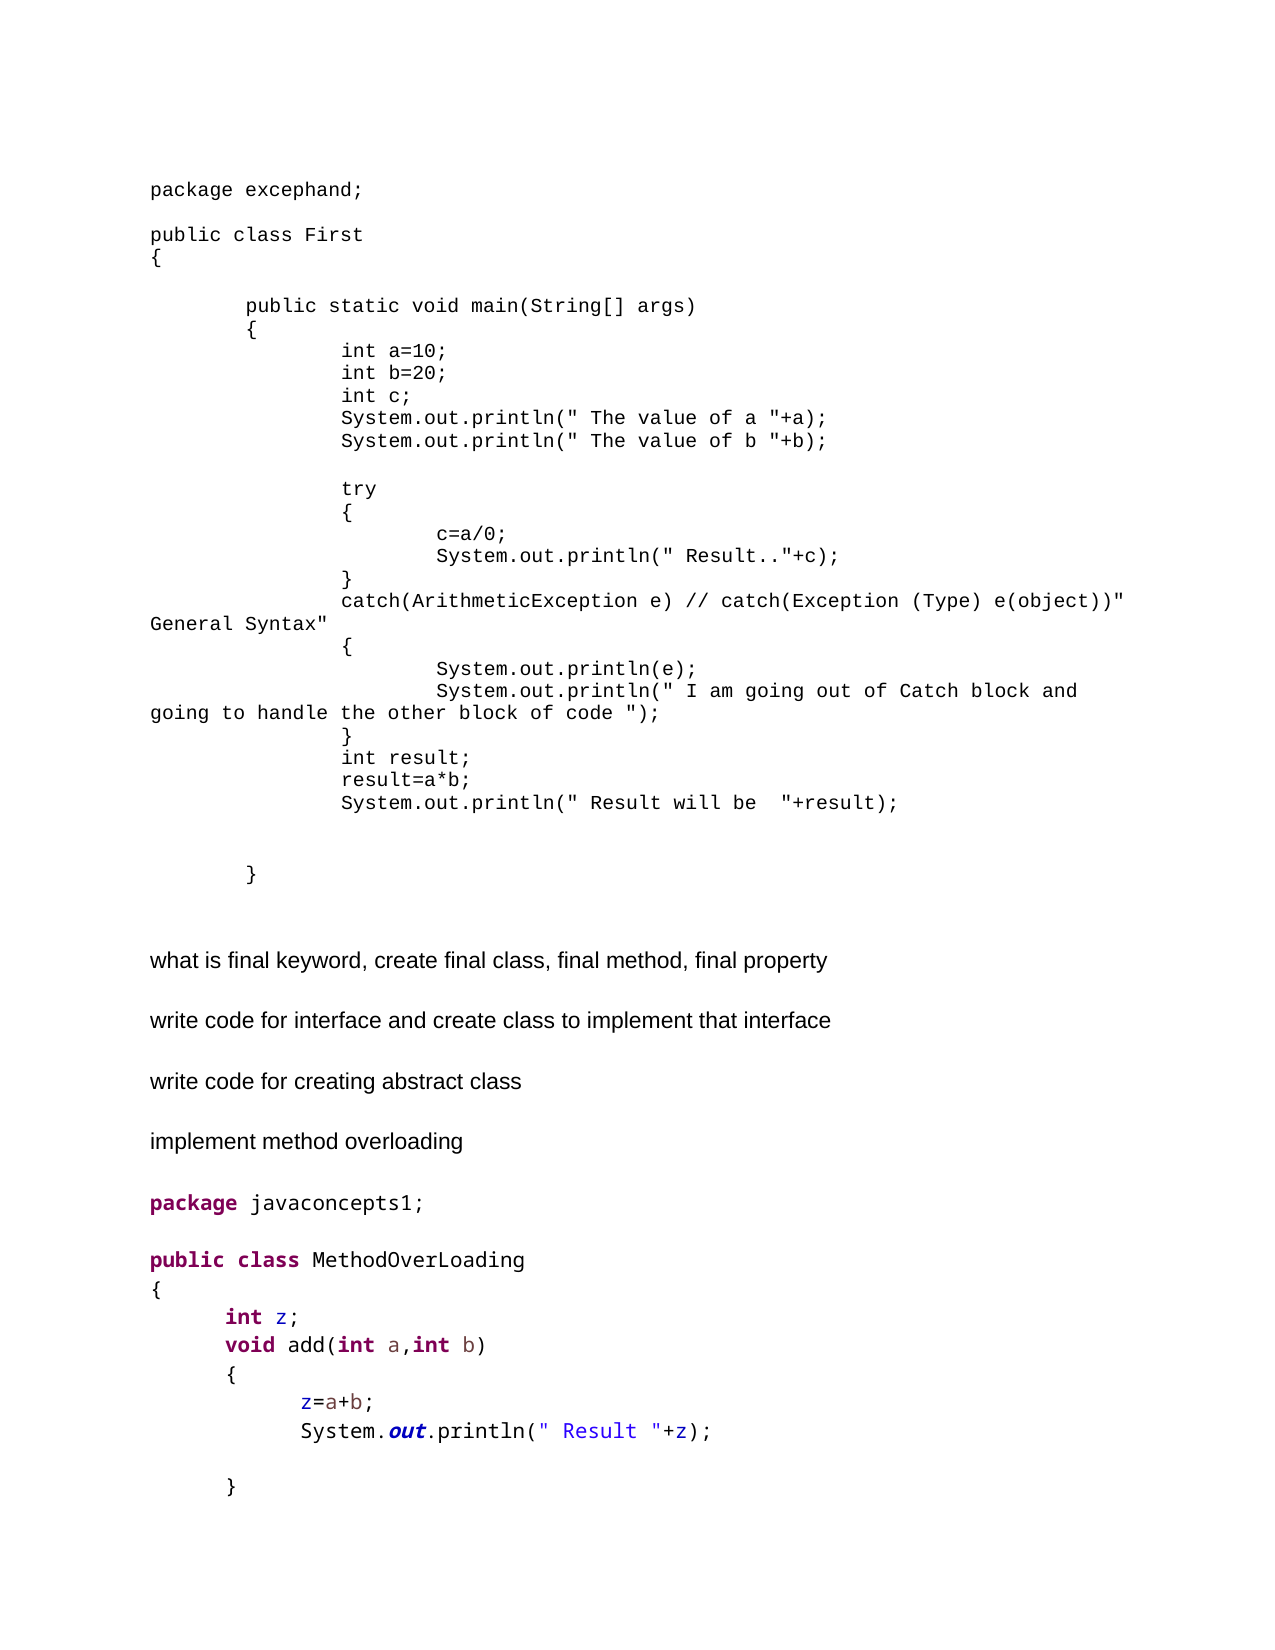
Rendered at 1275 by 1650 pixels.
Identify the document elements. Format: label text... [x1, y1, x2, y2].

text package excephand; [150, 180, 1125, 203]
text System.out.println(" The value of a "+a); [150, 408, 1125, 431]
text int a=10; [150, 341, 1125, 363]
text implement method overloading [150, 1128, 1125, 1154]
text } [150, 726, 1125, 748]
text void add(int a,int b) [150, 1331, 1125, 1359]
text int result; [150, 748, 1125, 770]
text System.out.println(" I am going out of Catch block and going to handle the other block of code "); [150, 681, 1125, 726]
text { [150, 636, 1125, 658]
text System.out.println(" Result "+z); [150, 1416, 1125, 1444]
text { [150, 247, 1125, 270]
text } [150, 864, 1125, 886]
text int b=20; [150, 363, 1125, 386]
text int z; [150, 1302, 1125, 1331]
text try [150, 479, 1125, 502]
text System.out.println(" Result will be "+result); [150, 793, 1125, 815]
text int c; [150, 386, 1125, 408]
text write code for creating abstract class [150, 1068, 1125, 1094]
text what is final keyword, create final class, final method, final property [150, 947, 1125, 973]
text z=a+b; [150, 1387, 1125, 1416]
text package javaconcepts1; [150, 1188, 1125, 1217]
text } [150, 569, 1125, 591]
text { [150, 502, 1125, 524]
text public class MethodOverLoading [150, 1245, 1125, 1274]
text { [150, 1274, 1125, 1302]
text { [150, 318, 1125, 341]
text } [150, 1471, 1125, 1499]
text public class First [150, 225, 1125, 247]
text result=a*b; [150, 770, 1125, 793]
text System.out.println(" Result.."+c); [150, 546, 1125, 569]
text public static void main(String[] args) [150, 296, 1125, 318]
text c=a/0; [150, 524, 1125, 546]
text catch(ArithmeticException e) // catch(Exception (Type) e(object))" General Syntax" [150, 591, 1125, 636]
text System.out.println(e); [150, 658, 1125, 681]
text System.out.println(" The value of b "+b); [150, 431, 1125, 453]
text { [150, 1359, 1125, 1387]
text write code for interface and create class to implement that interface [150, 1007, 1125, 1033]
